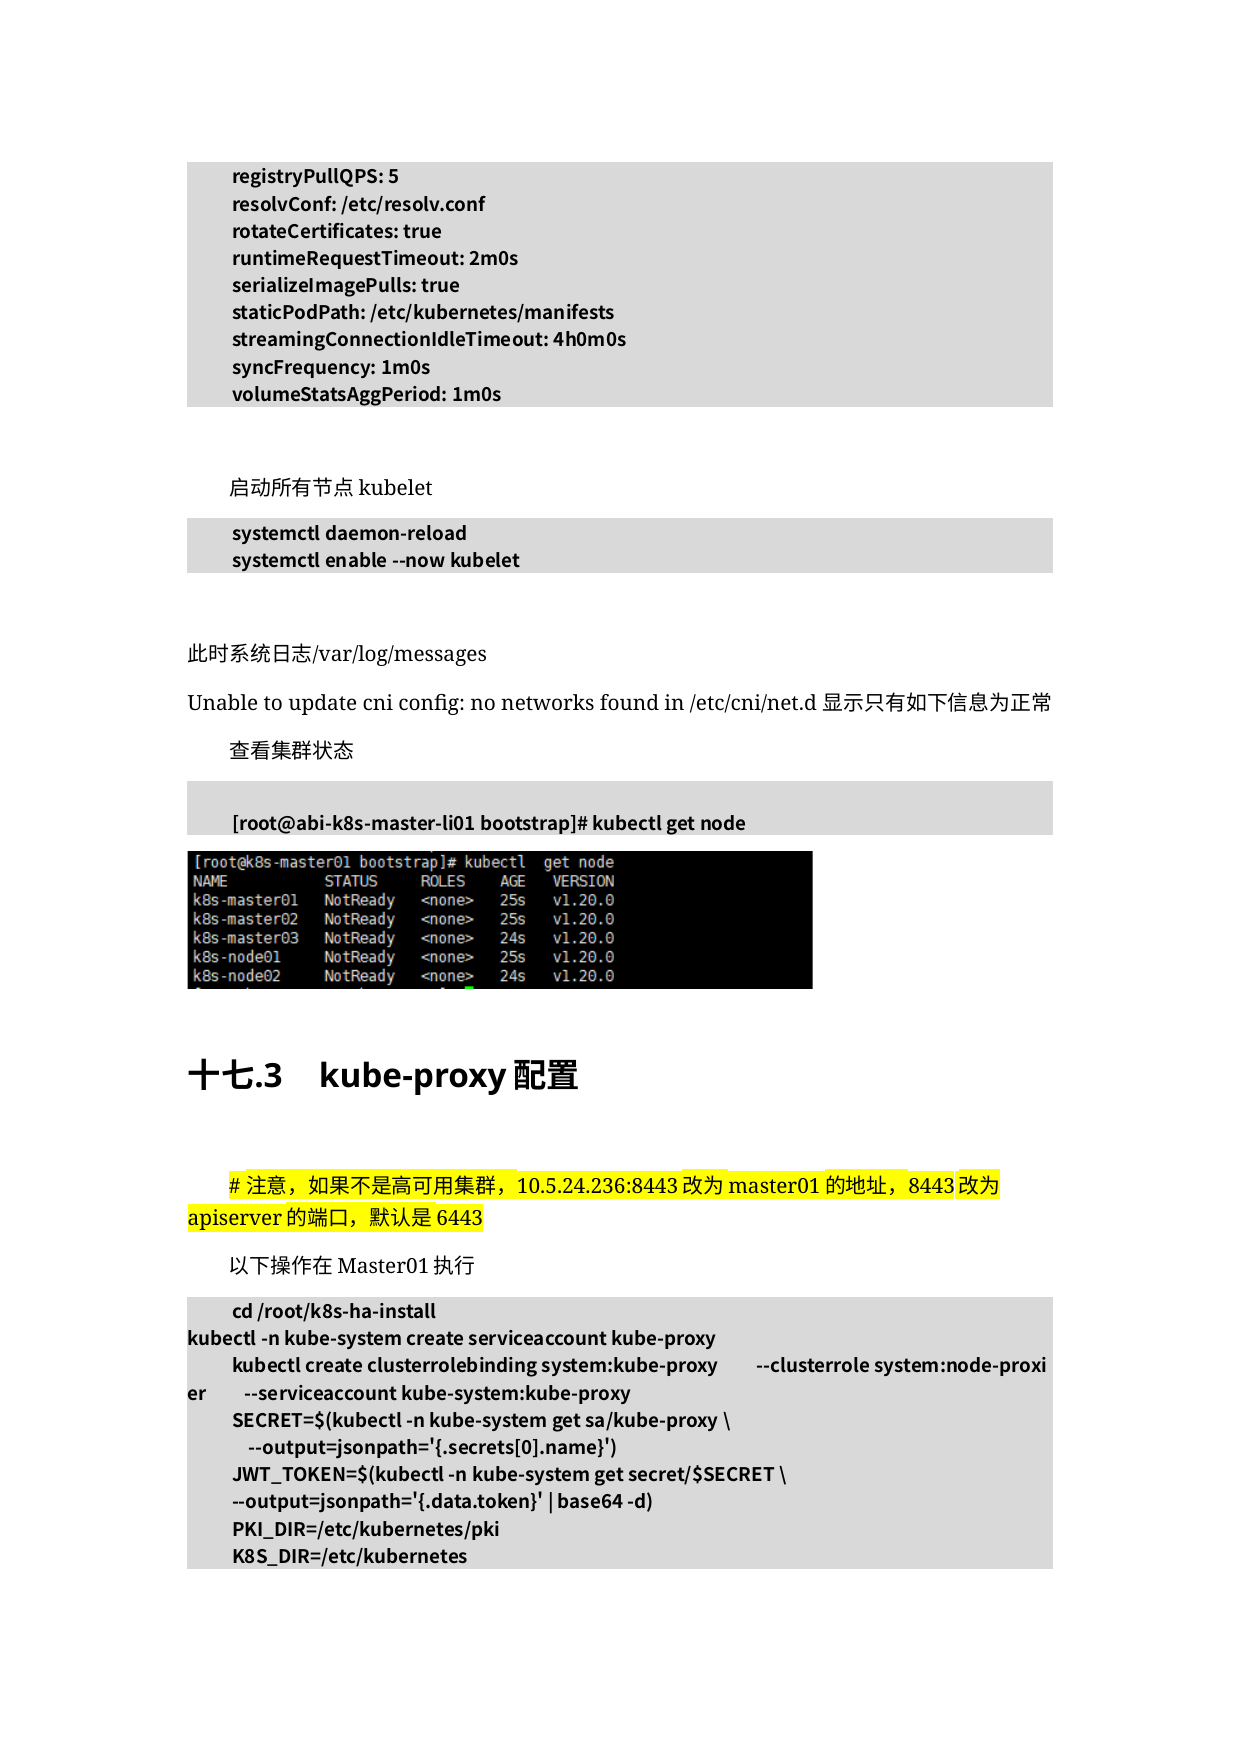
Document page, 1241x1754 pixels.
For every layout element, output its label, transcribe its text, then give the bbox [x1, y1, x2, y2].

text systemctl daemon-reload [187, 518, 1053, 546]
text rotateCertificates: true [187, 216, 1053, 243]
text --output=jsonpath='{.data.token}' | base64 -d) [187, 1487, 1053, 1514]
text 查看集群状态 [187, 733, 1053, 765]
text volumeStatsAggPeriod: 1m0s [187, 379, 1053, 407]
text serializeImagePulls: true [187, 271, 1053, 298]
picture [187, 851, 813, 989]
text staticPodPath: /etc/kubernetes/manifests [187, 298, 1053, 325]
subtitle kube-proxy配置 [187, 1041, 1053, 1106]
text 启动所有节点kubelet [187, 470, 1053, 503]
text SECRET=$(kubectl -n kube-system get sa/kube-proxy \ [187, 1406, 1053, 1433]
text resolvConf: /etc/resolv.conf [187, 189, 1053, 216]
text [root@abi-k8s-master-li01 bootstrap]# kubectl get node [187, 808, 1053, 835]
text --output=jsonpath='{.secrets[0].name}') [187, 1433, 1053, 1460]
text # 注意，如果不是高可用集群，10.5.24.236:8443改为master01的地址，8443改为apiserver的端口，默认是6443 [187, 1168, 1053, 1233]
text JWT_TOKEN=$(kubectl -n kube-system get secret/$SECRET \ [187, 1460, 1053, 1487]
text registryPullQPS: 5 [187, 162, 1053, 189]
text K8S_DIR=/etc/kubernetes [187, 1541, 1053, 1569]
text Unable to update cni config: no networks found in /etc/cni/net.d 显示只有如下信息为正常 [187, 685, 1053, 717]
text cd /root/k8s-ha-install kubectl -n kube-system create serviceaccount kube-proxy [187, 1297, 1053, 1351]
text systemctl enable --now kubelet [187, 546, 1053, 573]
text syncFrequency: 1m0s [187, 352, 1053, 379]
text runtimeRequestTimeout: 2m0s [187, 243, 1053, 271]
text streamingConnectionIdleTimeout: 4h0m0s [187, 325, 1053, 352]
text 此时系统日志/var/log/messages [187, 637, 1053, 669]
text PKI_DIR=/etc/kubernetes/pki [187, 1514, 1053, 1541]
text 以下操作在Master01执行 [187, 1249, 1053, 1281]
text kubectl create clusterrolebinding system:kube-proxy --clusterrole system:node-proxier --serviceaccount kube-system:kube-proxy [187, 1351, 1053, 1406]
